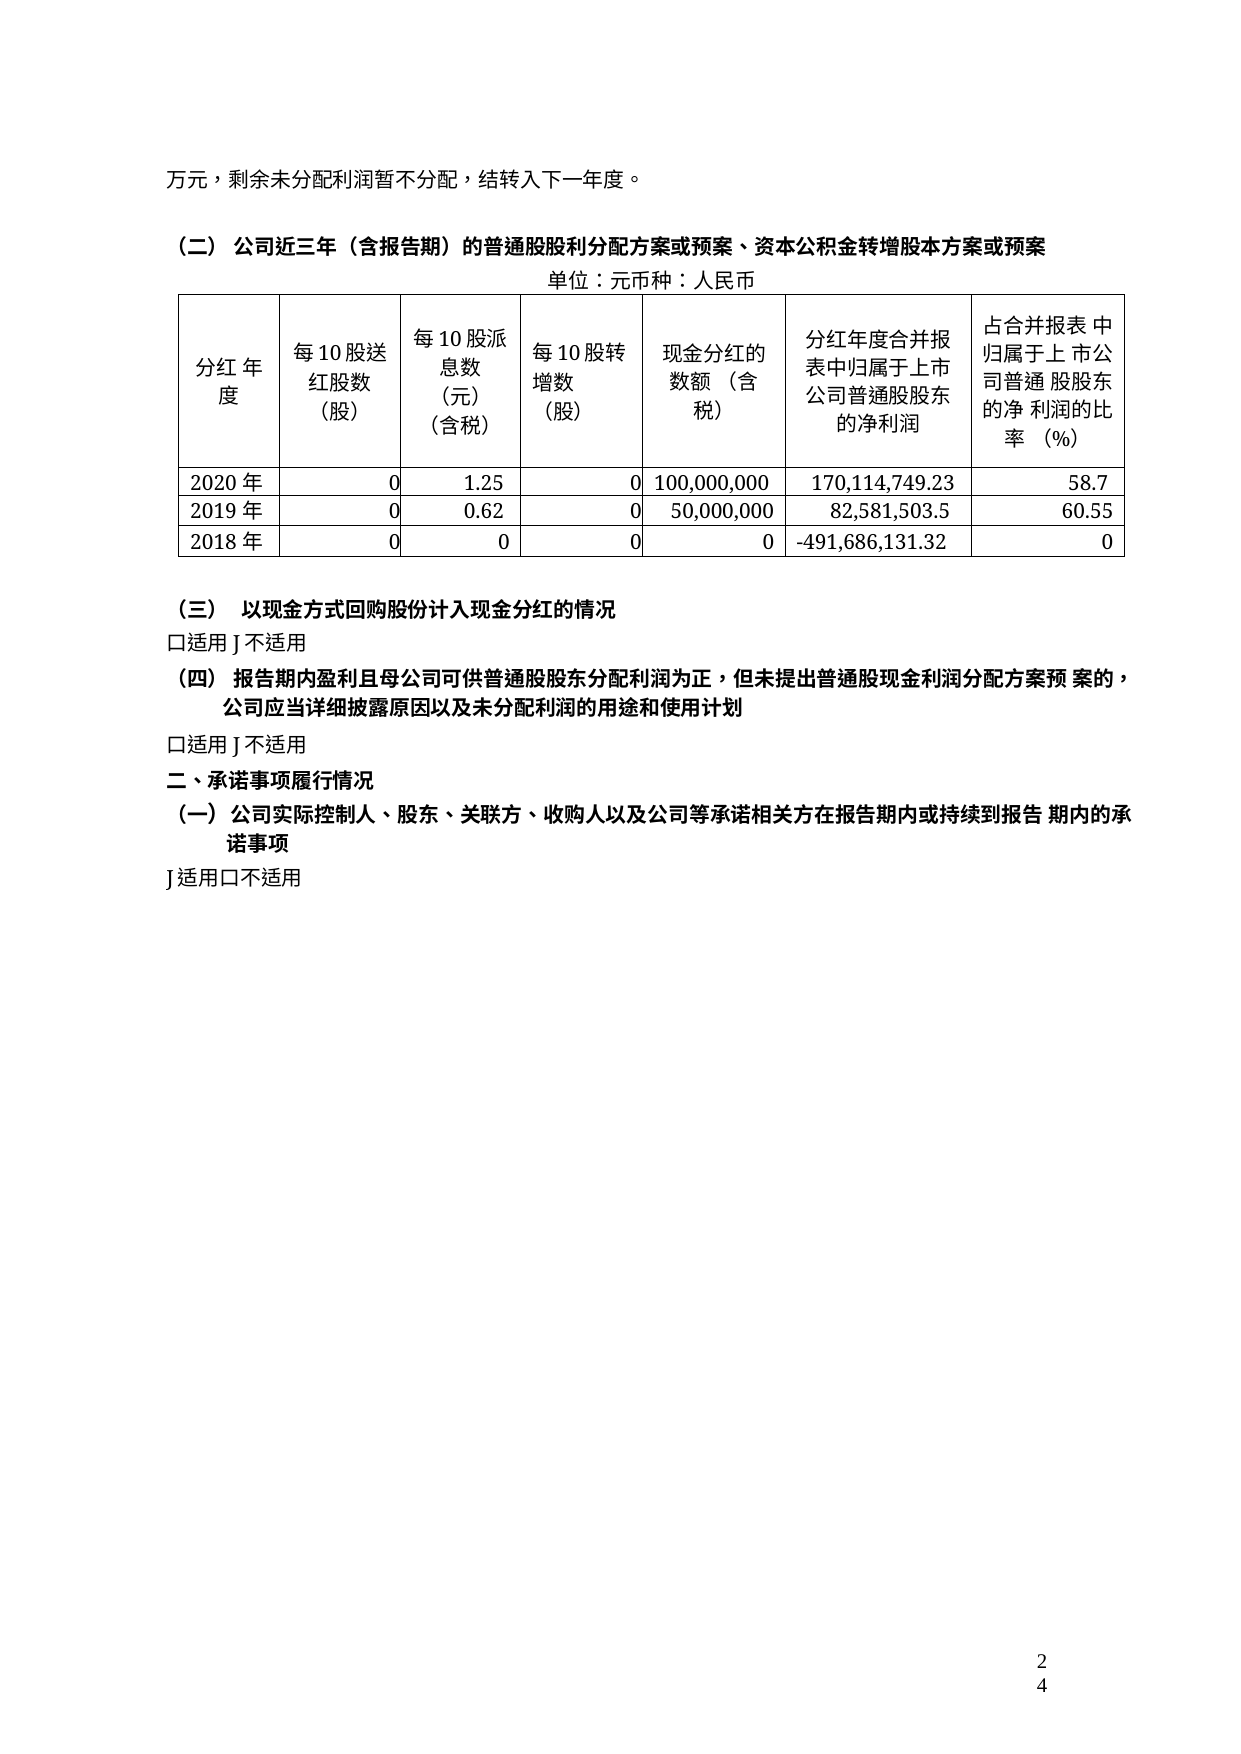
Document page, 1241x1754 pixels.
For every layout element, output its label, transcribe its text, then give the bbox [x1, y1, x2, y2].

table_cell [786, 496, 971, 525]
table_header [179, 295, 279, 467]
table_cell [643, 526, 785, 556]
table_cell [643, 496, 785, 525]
text 口适用J不适用 [166, 729, 1137, 758]
text （二） 公司近三年（含报告期）的普通股股利分配方案或预案、资本公积金转增股本方案或预案 [166, 224, 1137, 262]
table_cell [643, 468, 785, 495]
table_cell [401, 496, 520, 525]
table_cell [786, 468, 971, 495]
text （三） 以现金方式回购股份计入现金分红的情况 [166, 594, 1137, 623]
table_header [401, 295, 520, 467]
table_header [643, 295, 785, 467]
text （四） 报告期内盈利且母公司可供普通股股东分配利润为正，但未提出普通股现金利润分配方案预 案的，公司应当详细披露原因以及未分配利润的用途和使用计划 [166, 664, 1137, 721]
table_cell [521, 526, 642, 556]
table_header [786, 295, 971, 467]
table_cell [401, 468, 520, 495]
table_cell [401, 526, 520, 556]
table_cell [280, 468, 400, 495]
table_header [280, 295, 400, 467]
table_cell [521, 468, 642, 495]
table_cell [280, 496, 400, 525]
text J适用口不适用 [166, 863, 1137, 891]
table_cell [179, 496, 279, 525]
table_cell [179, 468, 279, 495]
text （一）公司实际控制人、股东、关联方、收购人以及公司等承诺相关方在报告期内或持续到报告 期内的承诺事项 [166, 801, 1137, 857]
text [166, 157, 1137, 195]
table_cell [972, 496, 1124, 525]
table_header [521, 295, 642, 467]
text 口适用J不适用 [166, 627, 1137, 656]
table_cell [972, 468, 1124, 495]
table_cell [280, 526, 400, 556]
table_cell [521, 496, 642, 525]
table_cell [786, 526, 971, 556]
text 单位：元币种：人民币 [166, 266, 1137, 294]
text 二、承诺事项履行情况 [166, 766, 1137, 794]
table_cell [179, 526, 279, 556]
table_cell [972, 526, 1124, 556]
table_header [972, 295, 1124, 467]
